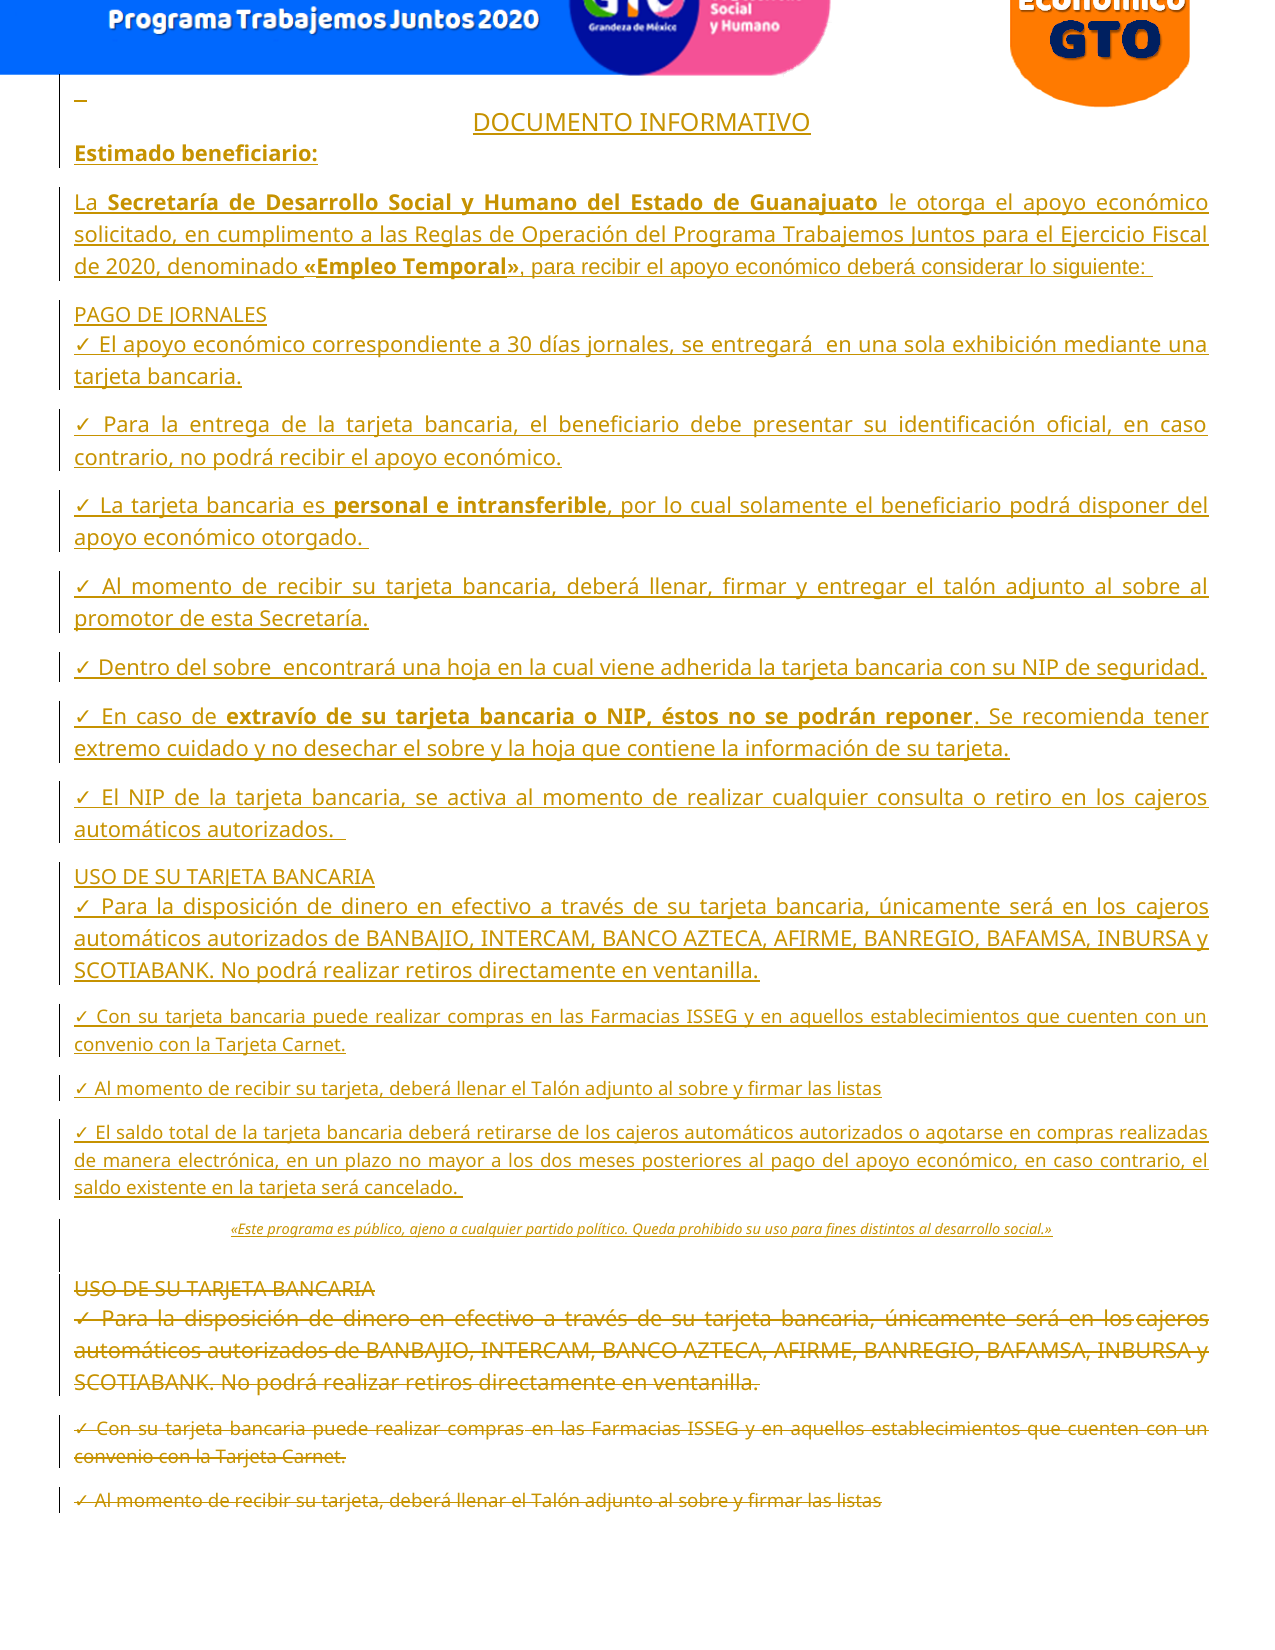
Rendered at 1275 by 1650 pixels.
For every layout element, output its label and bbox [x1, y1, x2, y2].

picture [0, 0, 832, 77]
picture [1010, 0, 1190, 111]
